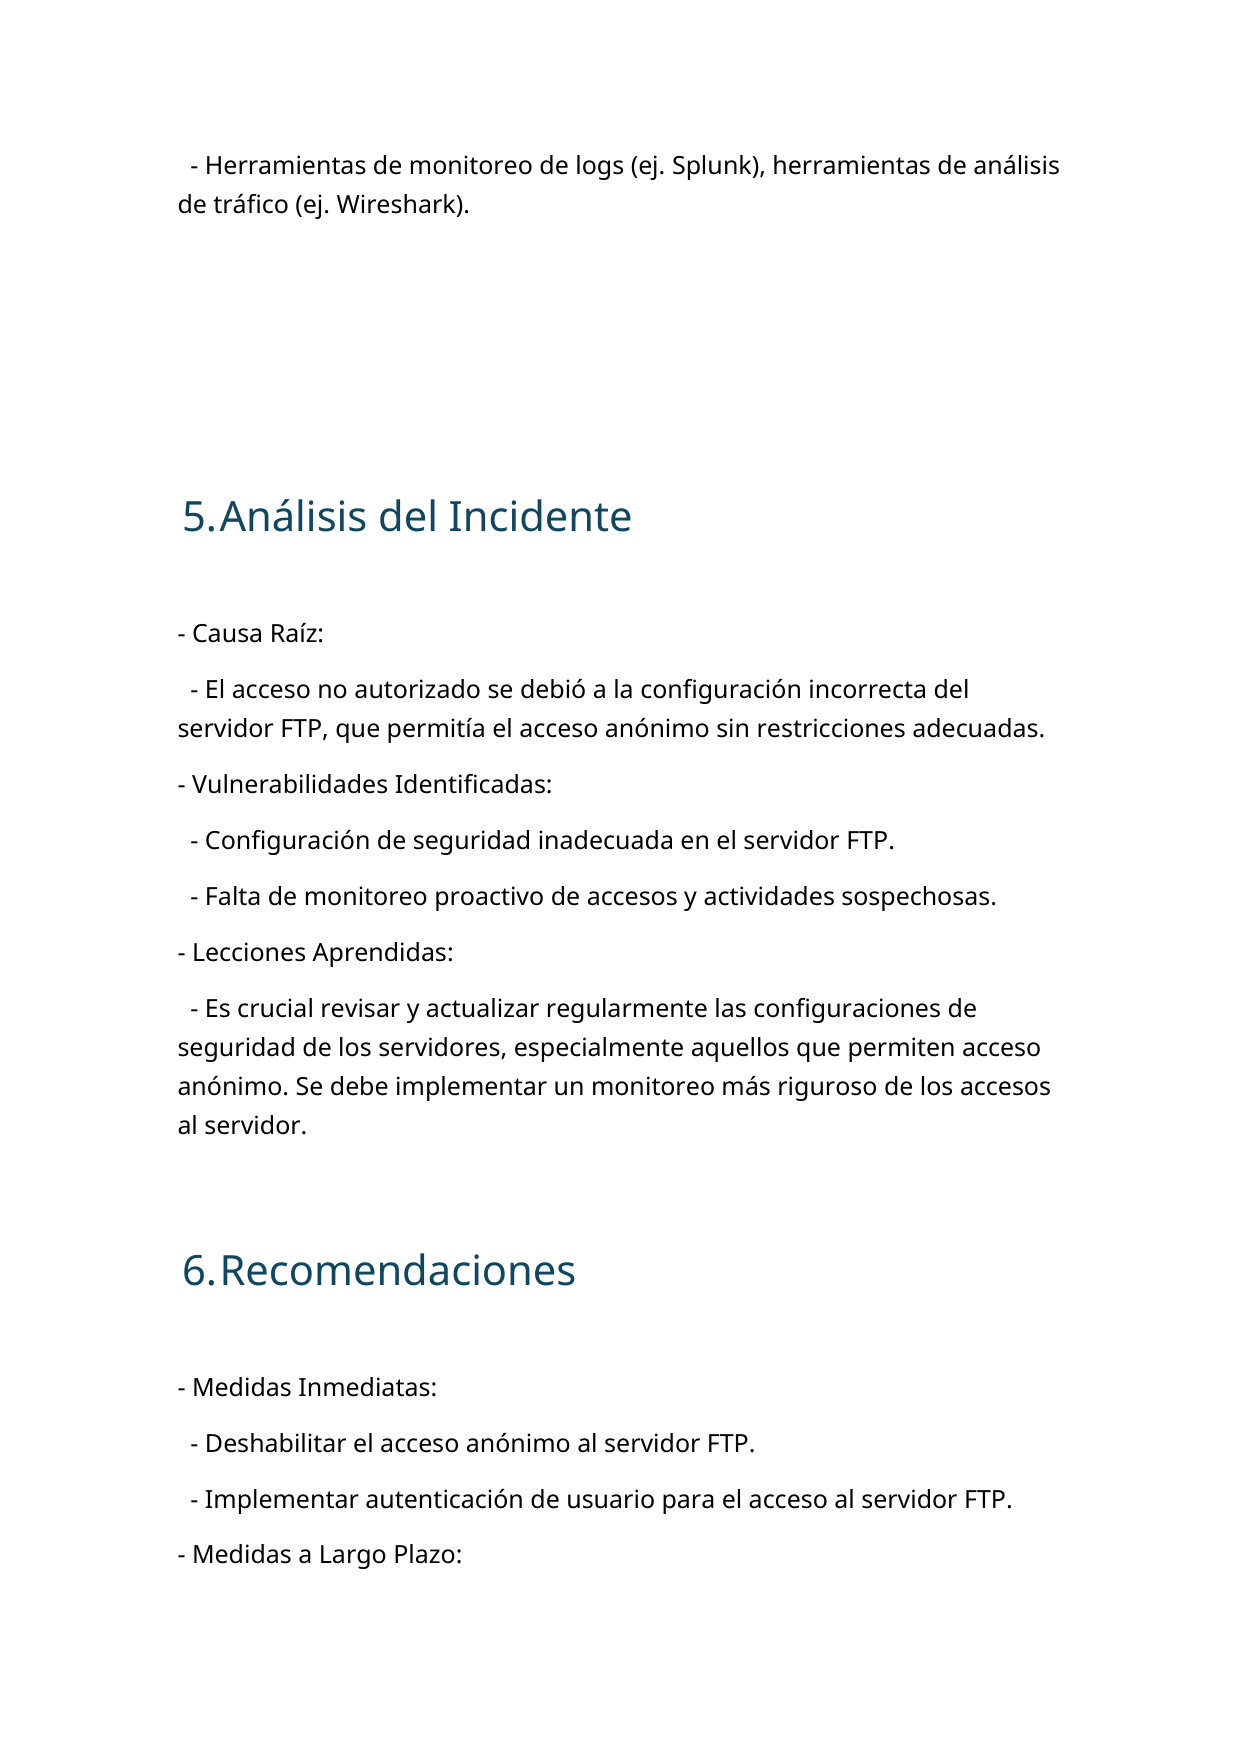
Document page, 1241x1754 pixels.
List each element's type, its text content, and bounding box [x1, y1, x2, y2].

text - Es crucial revisar y actualizar regularmente las configuraciones de seguridad de los servidores, especialmente aquellos que permiten acceso anónimo. Se debe implementar un monitoreo más riguroso de los accesos al servidor. [177, 990, 1063, 1142]
text - Implementar autenticación de usuario para el acceso al servidor FTP. [177, 1481, 1063, 1515]
text - Medidas a Largo Plazo: [177, 1537, 1063, 1571]
text - Lecciones Aprendidas: [177, 934, 1063, 968]
subtitle Análisis del Incidente [182, 487, 1063, 543]
text - Vulnerabilidades Identificadas: [177, 767, 1063, 801]
subtitle Recomendaciones [182, 1240, 1063, 1297]
text - Falta de monitoreo proactivo de accesos y actividades sospechosas. [177, 879, 1063, 913]
text - Medidas Inmediatas: [177, 1370, 1063, 1404]
text - Deshabilitar el acceso anónimo al servidor FTP. [177, 1426, 1063, 1459]
text - Causa Raíz: [177, 616, 1063, 650]
text - Herramientas de monitoreo de logs (ej. Splunk), herramientas de análisis de tráfico (ej. Wireshark). [177, 148, 1063, 221]
text - Configuración de seguridad inadecuada en el servidor FTP. [177, 823, 1063, 857]
text - El acceso no autorizado se debió a la configuración incorrecta del servidor FTP, que permitía el acceso anónimo sin restricciones adecuadas. [177, 672, 1063, 745]
